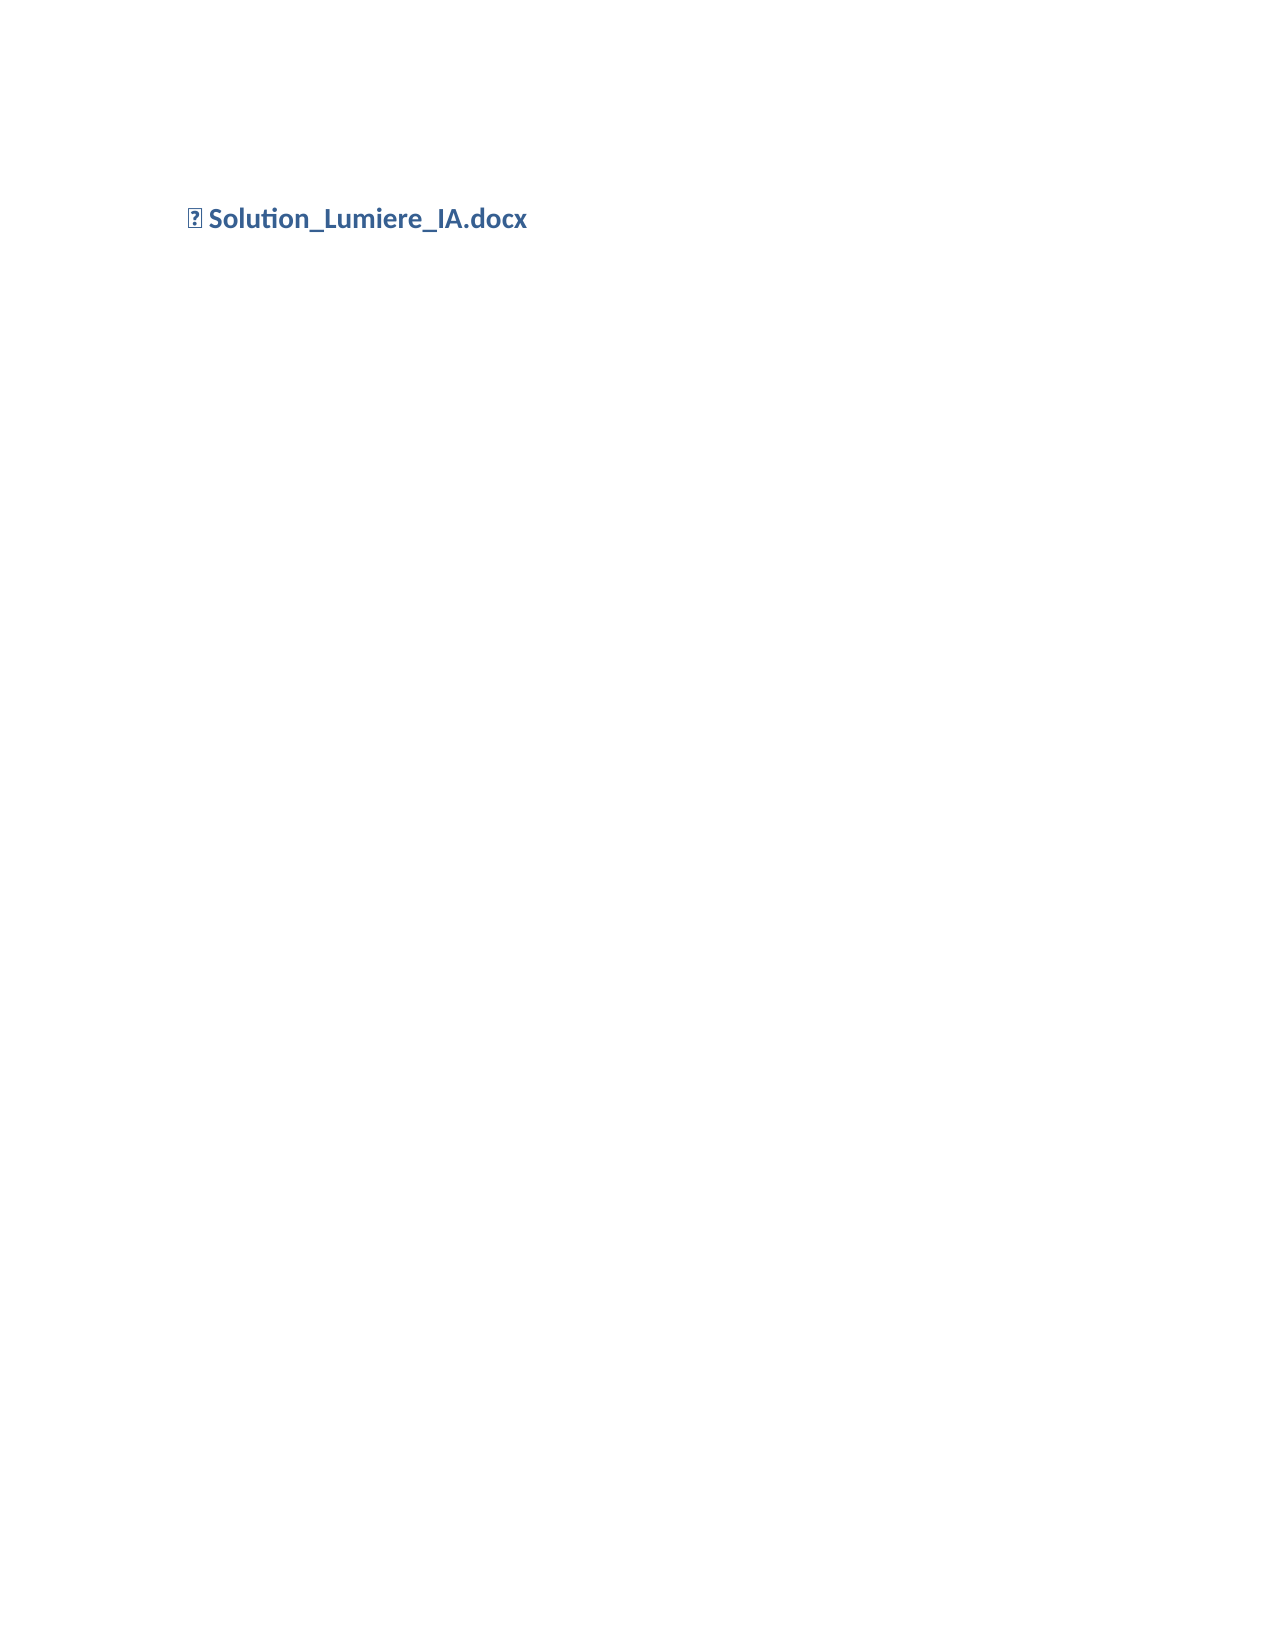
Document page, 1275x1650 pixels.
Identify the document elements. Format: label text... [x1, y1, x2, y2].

subtitle 📄 Solution_Lumiere_IA.docx [187, 200, 1087, 236]
